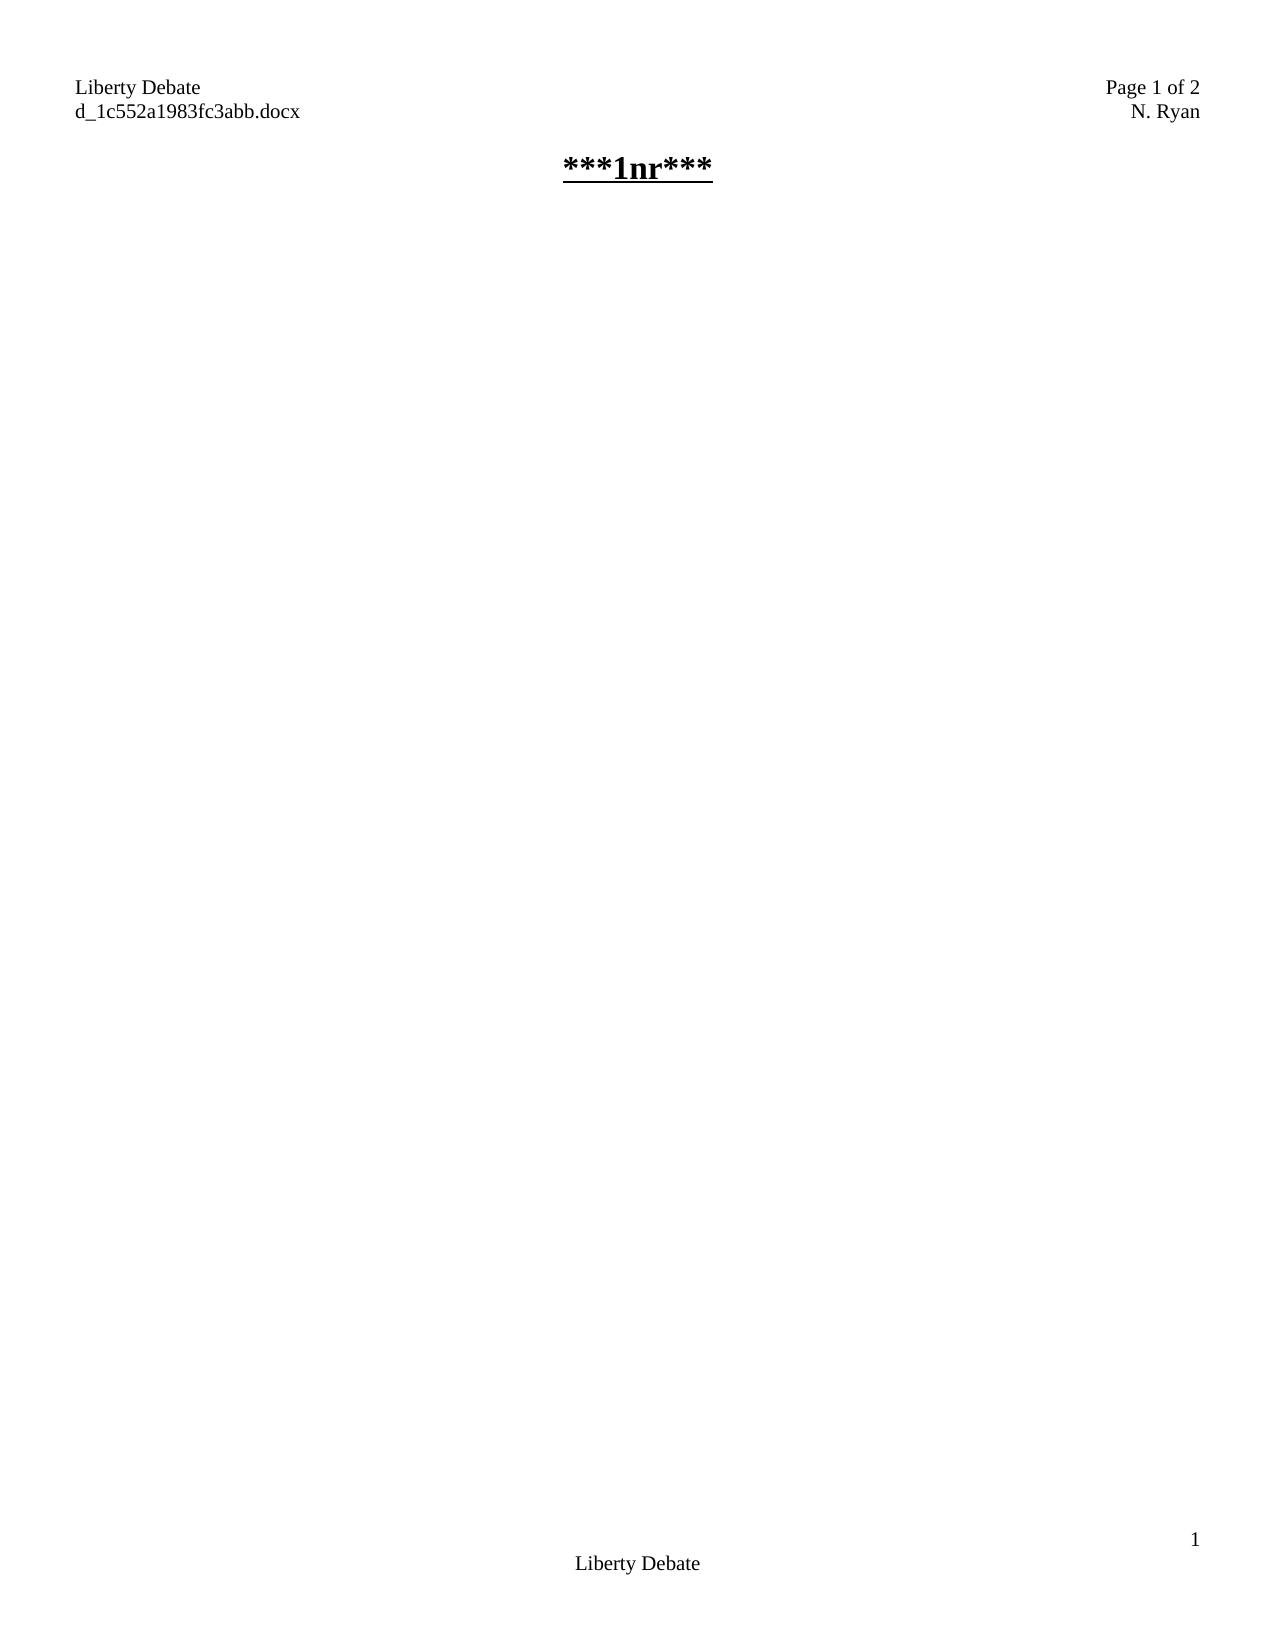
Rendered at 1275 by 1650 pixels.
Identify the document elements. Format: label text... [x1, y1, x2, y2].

text ***1nr*** [75, 148, 1200, 186]
